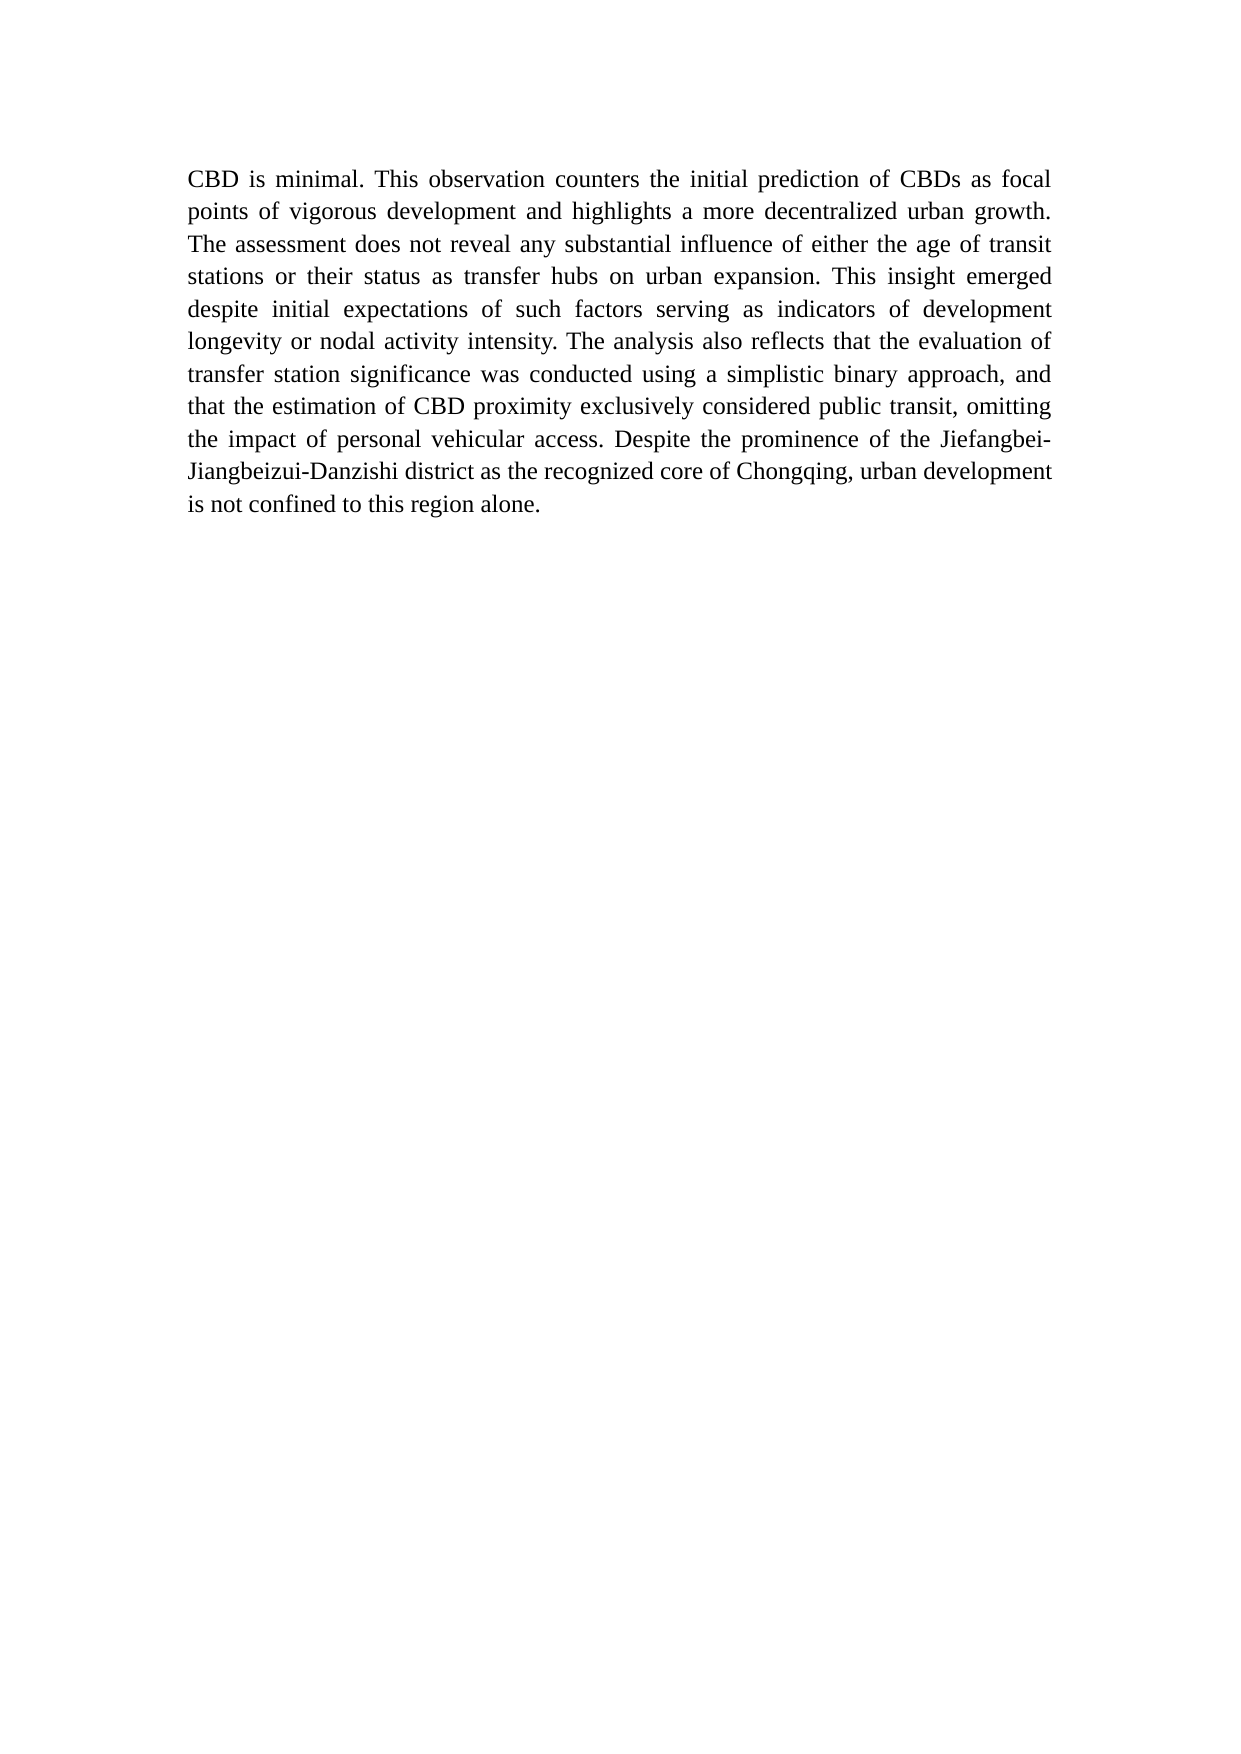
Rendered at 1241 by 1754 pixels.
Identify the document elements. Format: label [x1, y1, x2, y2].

text [187, 162, 1053, 519]
